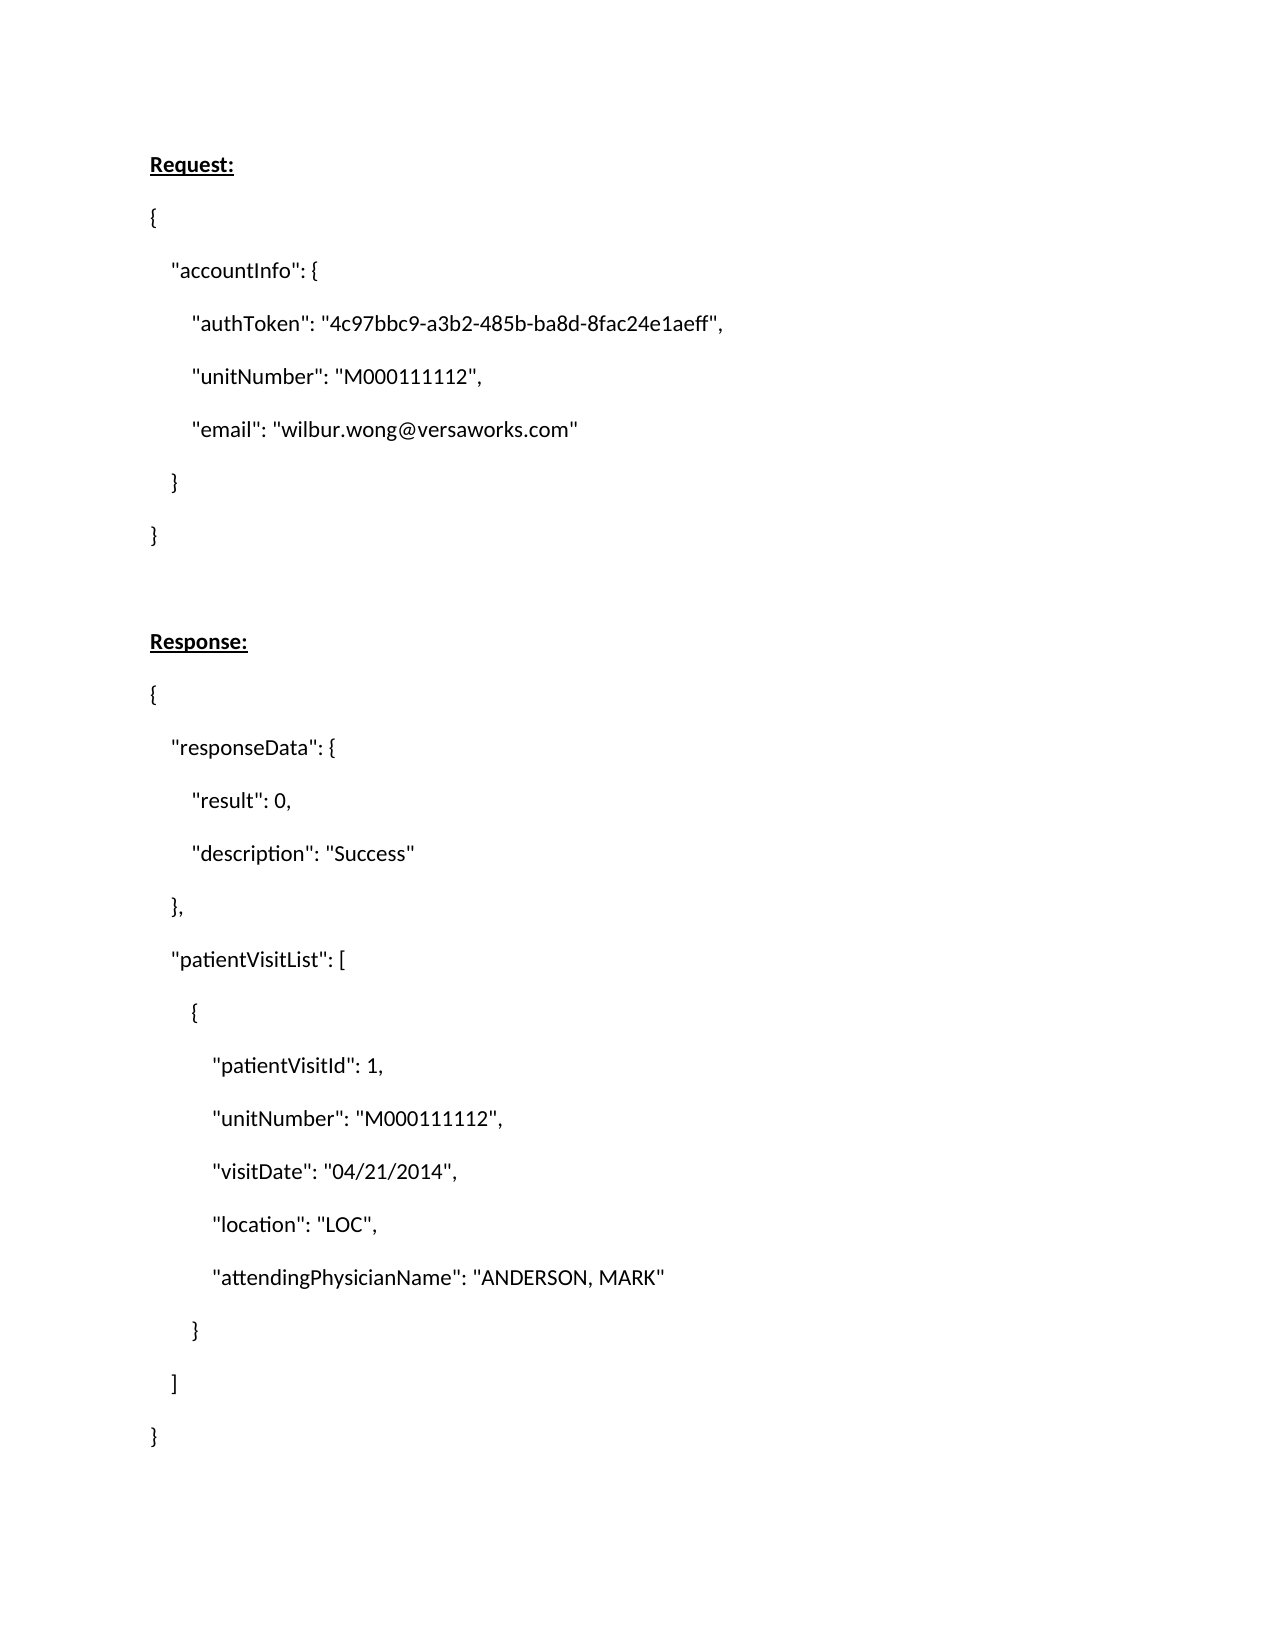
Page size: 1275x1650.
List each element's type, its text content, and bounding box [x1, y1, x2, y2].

text ] [150, 1369, 1125, 1397]
text { [150, 203, 1125, 231]
text } [150, 468, 1125, 496]
text } [150, 1316, 1125, 1344]
text "patientVisitList": [ [150, 945, 1125, 973]
text "location": "LOC", [150, 1210, 1125, 1238]
text }, [150, 892, 1125, 920]
text "description": "Success" [150, 839, 1125, 867]
text "unitNumber": "M000111112", [150, 362, 1125, 390]
text "email": "wilbur.wong@versaworks.com" [150, 415, 1125, 443]
text } [150, 1422, 1125, 1451]
text Request: [150, 150, 1125, 178]
text { [150, 998, 1125, 1026]
text "authToken": "4c97bbc9-a3b2-485b-ba8d-8fac24e1aeff", [150, 309, 1125, 337]
text } [150, 521, 1125, 549]
text Response: [150, 627, 1125, 655]
text "attendingPhysicianName": "ANDERSON, MARK" [150, 1263, 1125, 1291]
text "responseData": { [150, 733, 1125, 761]
text "result": 0, [150, 786, 1125, 814]
text { [150, 680, 1125, 708]
text "visitDate": "04/21/2014", [150, 1157, 1125, 1185]
text "accountInfo": { [150, 256, 1125, 284]
text "patientVisitId": 1, [150, 1051, 1125, 1079]
text "unitNumber": "M000111112", [150, 1104, 1125, 1132]
